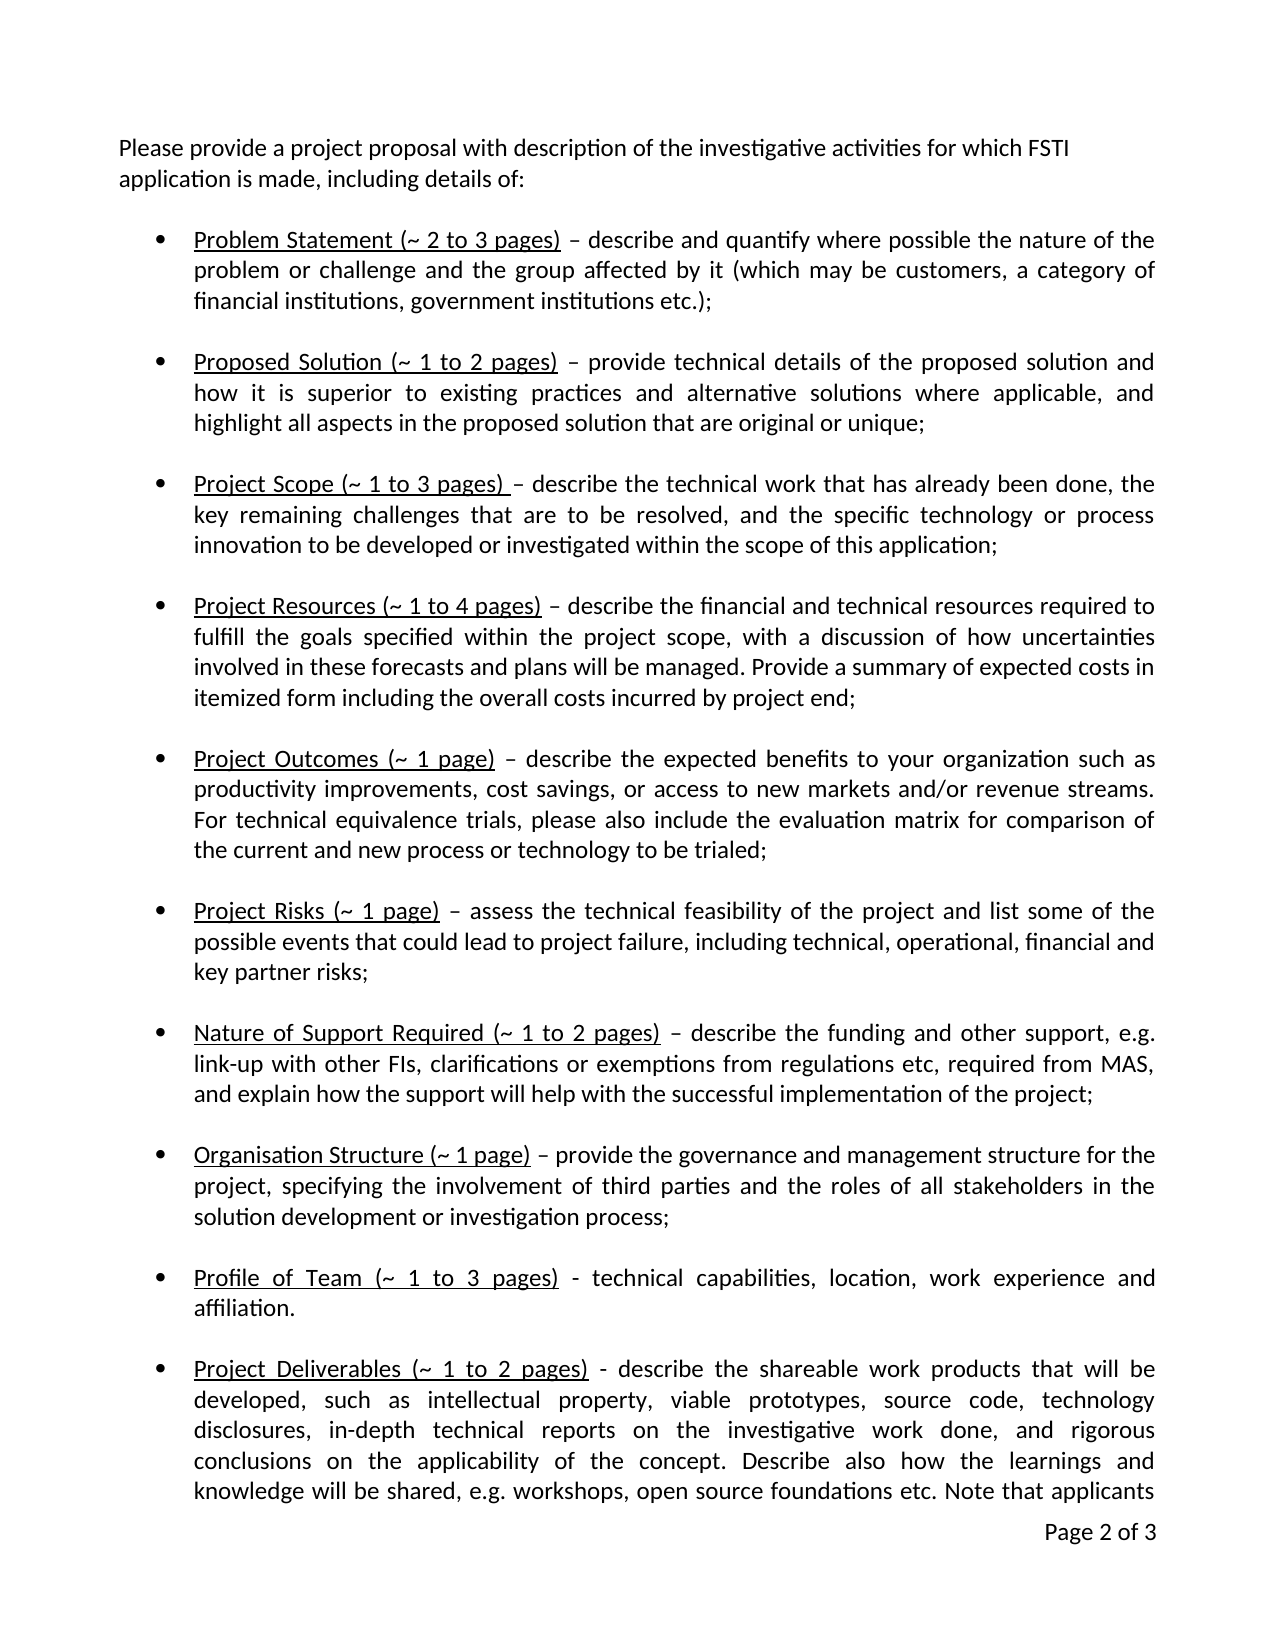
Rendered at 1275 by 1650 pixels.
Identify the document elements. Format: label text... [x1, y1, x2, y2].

list Problem Statement (~ 2 to 3 pages) – describe and quantify where possible the nature of the problem or challenge and the group affected by it (which may be customers, a category of financial institutions, government institutions etc.); [156, 224, 1156, 316]
list Project Risks (~ 1 page) – assess the technical feasibility of the project and list some of the possible events that could lead to project failure, including technical, operational, financial and key partner risks; [156, 896, 1156, 987]
list Organisation Structure (~ 1 page) – provide the governance and management structure for the project, specifying the involvement of third parties and the roles of all stakeholders in the solution development or investigation process; [156, 1140, 1156, 1231]
text Please provide a project proposal with description of the investigative activities for which FSTI application is made, including details of: [118, 132, 1156, 193]
list Project Scope (~ 1 to 3 pages) – describe the technical work that has already been done, the key remaining challenges that are to be resolved, and the specific technology or process innovation to be developed or investigated within the scope of this application; [156, 468, 1156, 560]
list Nature of Support Required (~ 1 to 2 pages) – describe the funding and other support, e.g. link-up with other FIs, clarifications or exemptions from regulations etc, required from MAS, and explain how the support will help with the successful implementation of the project; [156, 1018, 1156, 1109]
list Profile of Team (~ 1 to 3 pages) - technical capabilities, location, work experience and affiliation. [156, 1262, 1156, 1323]
list Project Resources (~ 1 to 4 pages) – describe the financial and technical resources required to fulfill the goals specified within the project scope, with a discussion of how uncertainties involved in these forecasts and plans will be managed. Provide a summary of expected costs in itemized form including the overall costs incurred by project end; [156, 590, 1156, 712]
list Proposed Solution (~ 1 to 2 pages) – provide technical details of the proposed solution and how it is superior to existing practices and alternative solutions where applicable, and highlight all aspects in the proposed solution that are original or unique; [156, 346, 1156, 438]
list Project Outcomes (~ 1 page) – describe the expected benefits to your organization such as productivity improvements, cost savings, or access to new markets and/or revenue streams. For technical equivalence trials, please also include the evaluation matrix for comparison of the current and new process or technology to be trialed; [156, 743, 1156, 865]
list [156, 1353, 1156, 1506]
